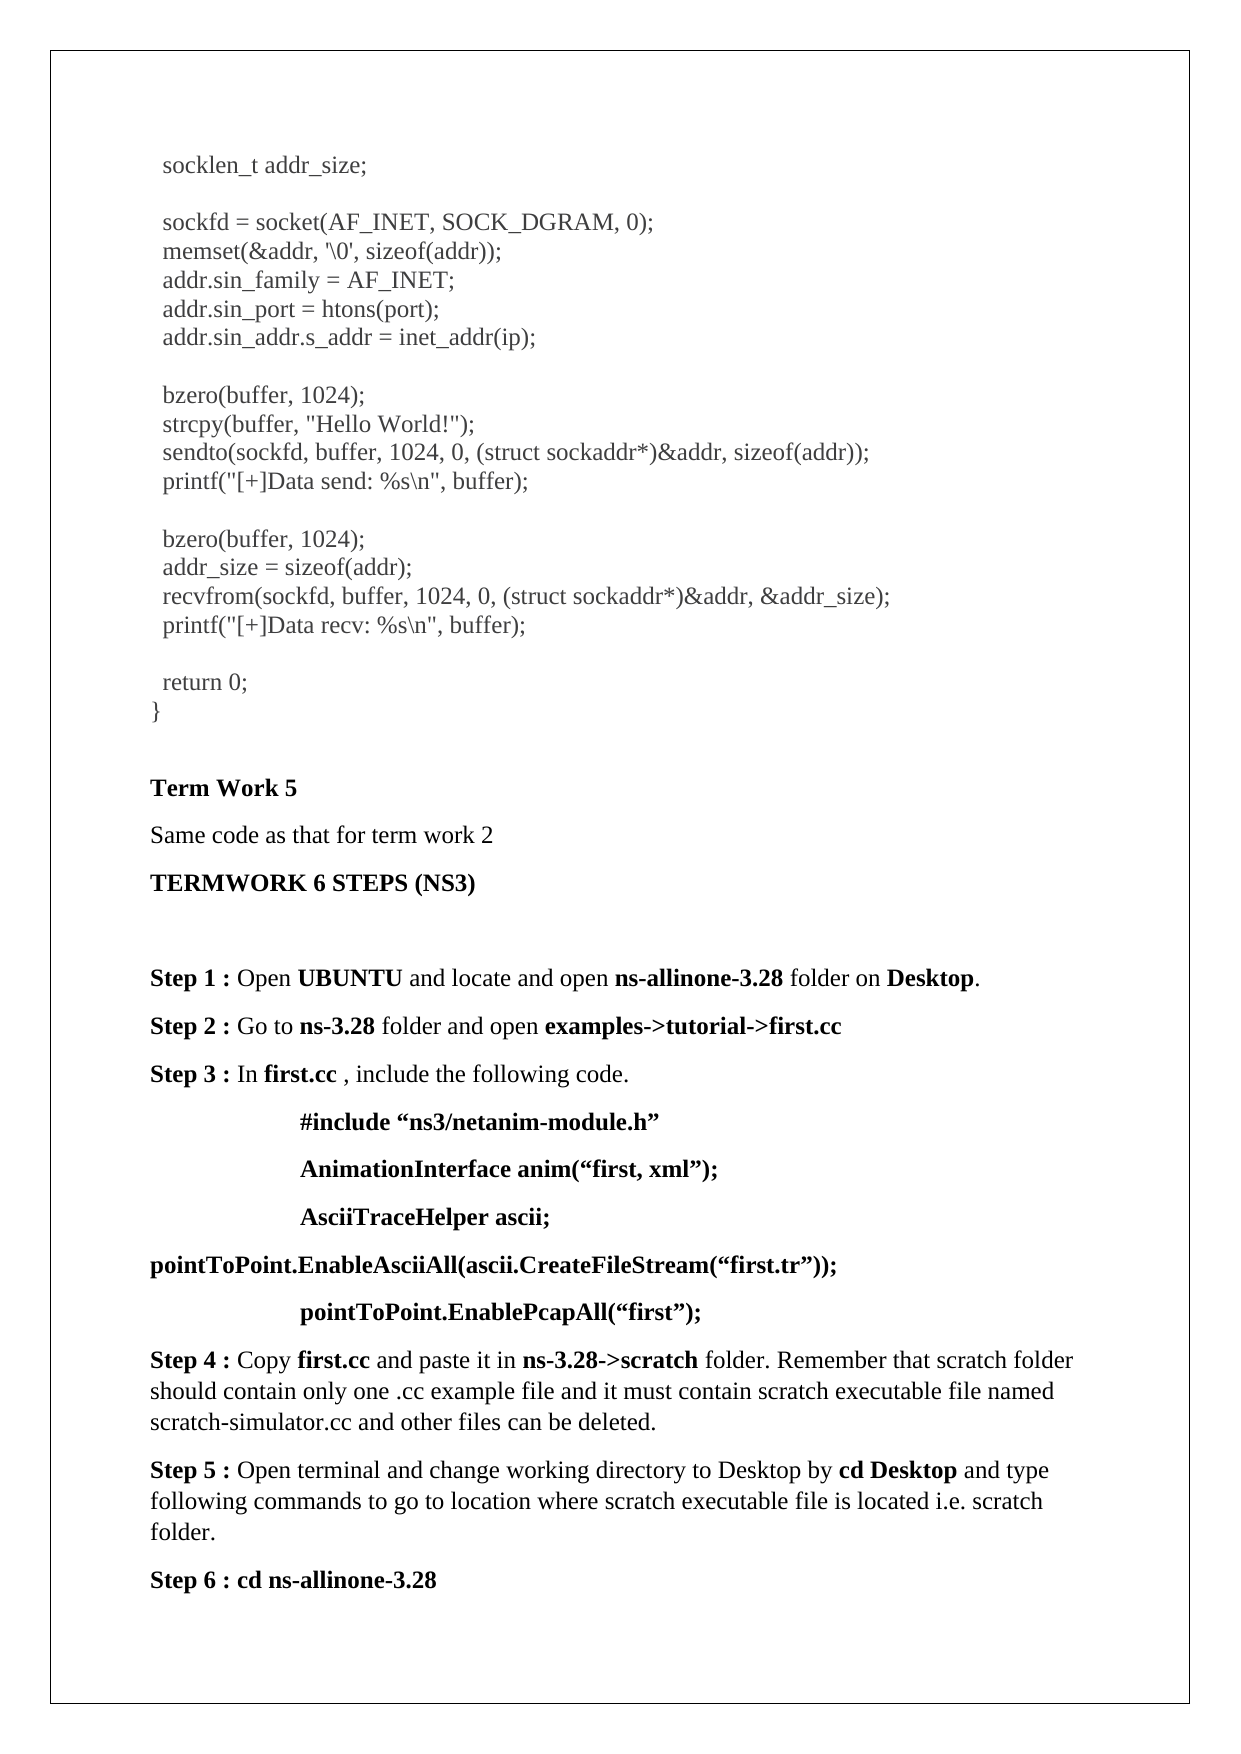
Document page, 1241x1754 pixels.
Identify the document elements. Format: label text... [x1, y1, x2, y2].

text bzero(buffer, 1024); [150, 524, 1090, 552]
text Step 1 : Open UBUNTU and locate and open ns-allinone-3.28 folder on Desktop. [150, 963, 1090, 992]
text Same code as that for term work 2 [150, 820, 1090, 849]
text TERMWORK 6 STEPS (NS3) [150, 868, 1090, 897]
text addr.sin_addr.s_addr = inet_addr(ip); [150, 322, 1090, 351]
text AnimationInterface anim(“first, xml”); [150, 1154, 1090, 1183]
text } [150, 696, 1090, 725]
text strcpy(buffer, "Hello World!"); [150, 409, 1090, 437]
text AsciiTraceHelper ascii; [150, 1202, 1090, 1231]
text Step 5 : Open terminal and change working directory to Desktop by cd Desktop and type following commands to go to location where scratch executable file is located i.e. scratch folder. [150, 1455, 1090, 1546]
text return 0; [150, 667, 1090, 696]
text Step 3 : In first.cc , include the following code. [150, 1059, 1090, 1088]
text Term Work 5 [150, 773, 1090, 801]
text pointToPoint.EnableAsciiAll(ascii.CreateFileStream(“first.tr”)); [150, 1250, 1090, 1278]
text socklen_t addr_size; [150, 150, 1090, 179]
text pointToPoint.EnablePcapAll(“first”); [150, 1297, 1090, 1326]
text sendto(sockfd, buffer, 1024, 0, (struct sockaddr*)&addr, sizeof(addr)); [150, 437, 1090, 466]
text Step 2 : Go to ns-3.28 folder and open examples->tutorial->first.cc [150, 1011, 1090, 1040]
text Step 4 : Copy first.cc and paste it in ns-3.28->scratch folder. Remember that scratch folder should contain only one .cc example file and it must contain scratch executable file named scratch-simulator.cc and other files can be deleted. [150, 1345, 1090, 1436]
text bzero(buffer, 1024); [150, 380, 1090, 409]
text sockfd = socket(AF_INET, SOCK_DGRAM, 0); [150, 207, 1090, 236]
text addr.sin_port = htons(port); [150, 294, 1090, 322]
text addr_size = sizeof(addr); [150, 552, 1090, 581]
text addr.sin_family = AF_INET; [150, 265, 1090, 294]
text memset(&addr, '\0', sizeof(addr)); [150, 236, 1090, 265]
text #include “ns3/netanim-module.h” [150, 1107, 1090, 1135]
text Step 6 : cd ns-allinone-3.28 [150, 1565, 1090, 1593]
text printf("[+]Data send: %s\n", buffer); [150, 466, 1090, 495]
text recvfrom(sockfd, buffer, 1024, 0, (struct sockaddr*)&addr, &addr_size); [150, 581, 1090, 610]
text printf("[+]Data recv: %s\n", buffer); [150, 610, 1090, 639]
